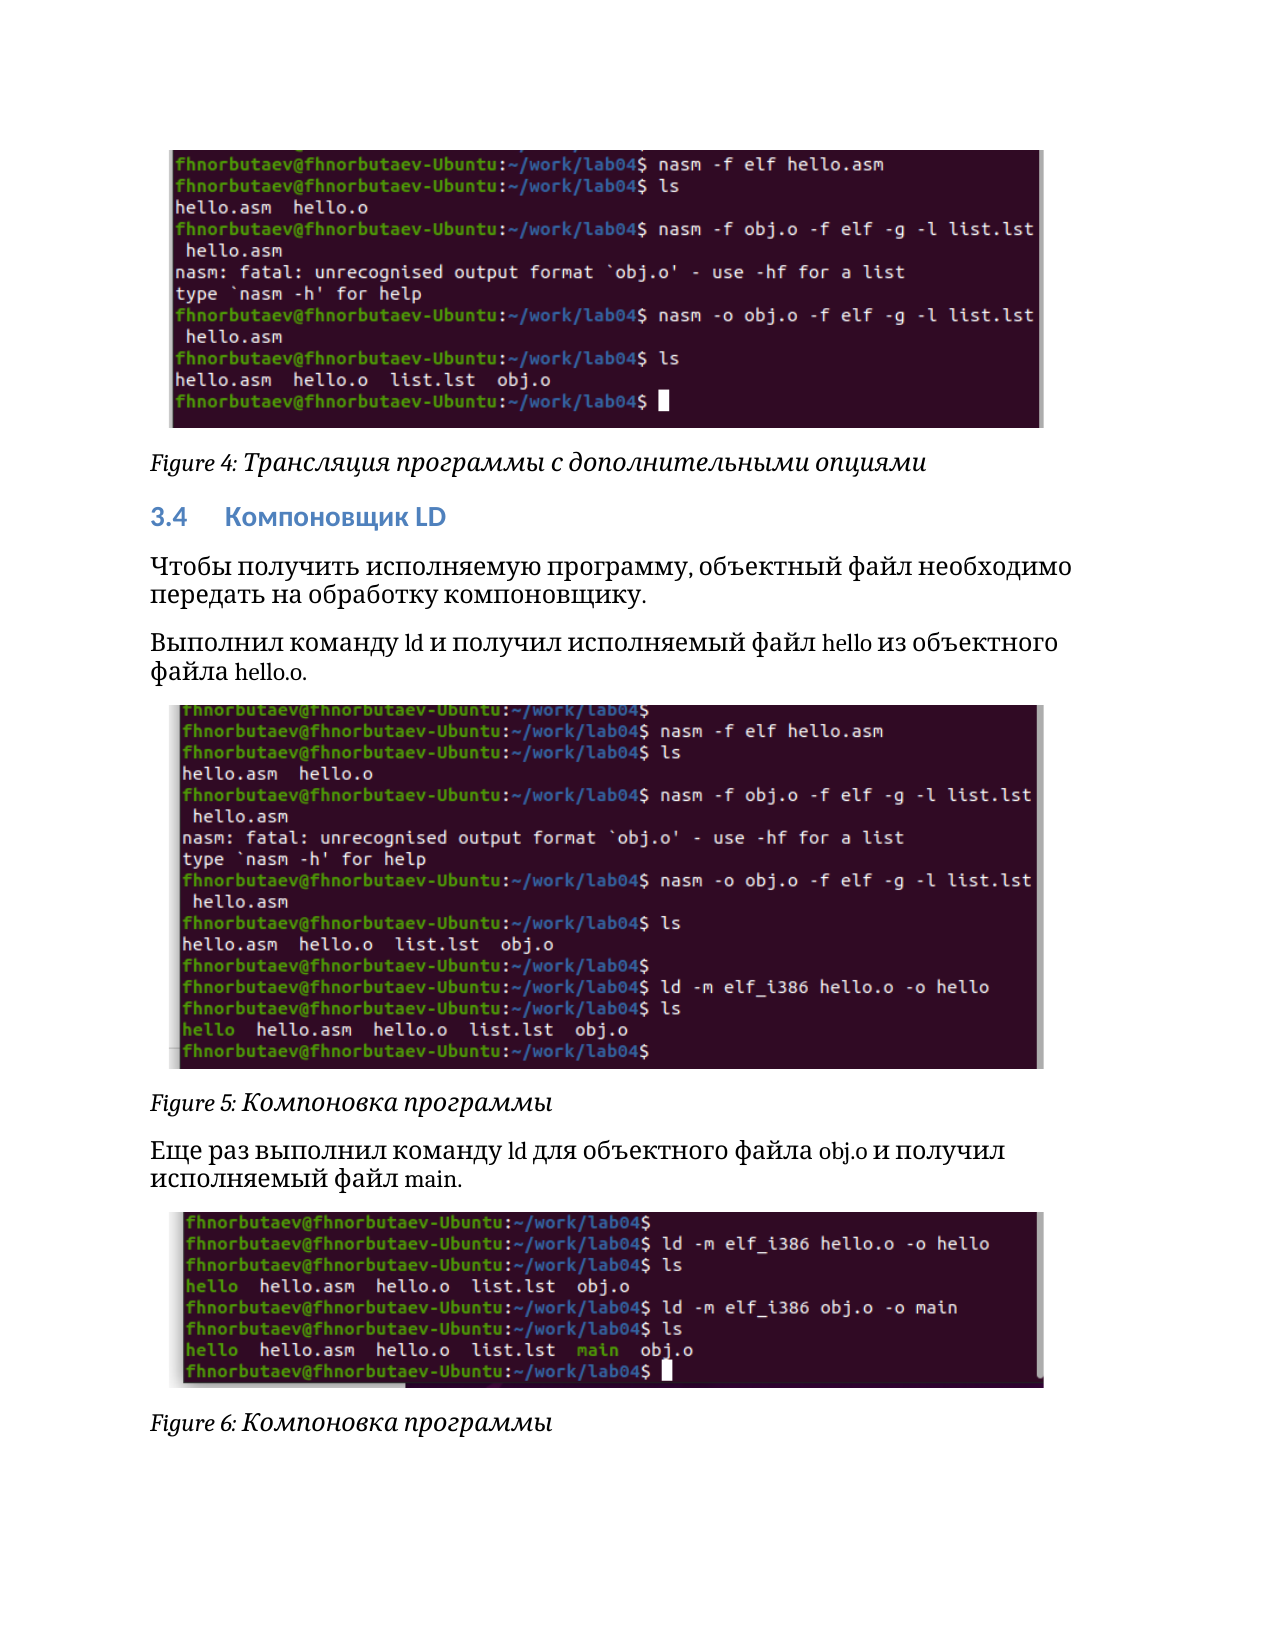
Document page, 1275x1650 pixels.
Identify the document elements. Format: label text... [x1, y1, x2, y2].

text Figure 4: Трансляция программы с дополнительными опциями [150, 448, 1125, 477]
text Figure 5: Компоновка программы [150, 1089, 1125, 1118]
text Чтобы получить исполняемую программу, объектный файл необходимо передать на обработку компоновщику. [150, 552, 1125, 610]
text Выполнил команду ld и получил исполняемый файл hello из объектного файла hello.o. [150, 629, 1125, 686]
text Figure 6: Компоновка программы [150, 1409, 1125, 1437]
picture [168, 1212, 1044, 1388]
picture [168, 150, 1044, 428]
picture [168, 705, 1044, 1069]
text Еще раз выполнил команду ld для объектного файла obj.o и получил исполняемый файл main. [150, 1137, 1125, 1194]
subtitle 3.4 Компоновщик LD [150, 498, 1125, 534]
